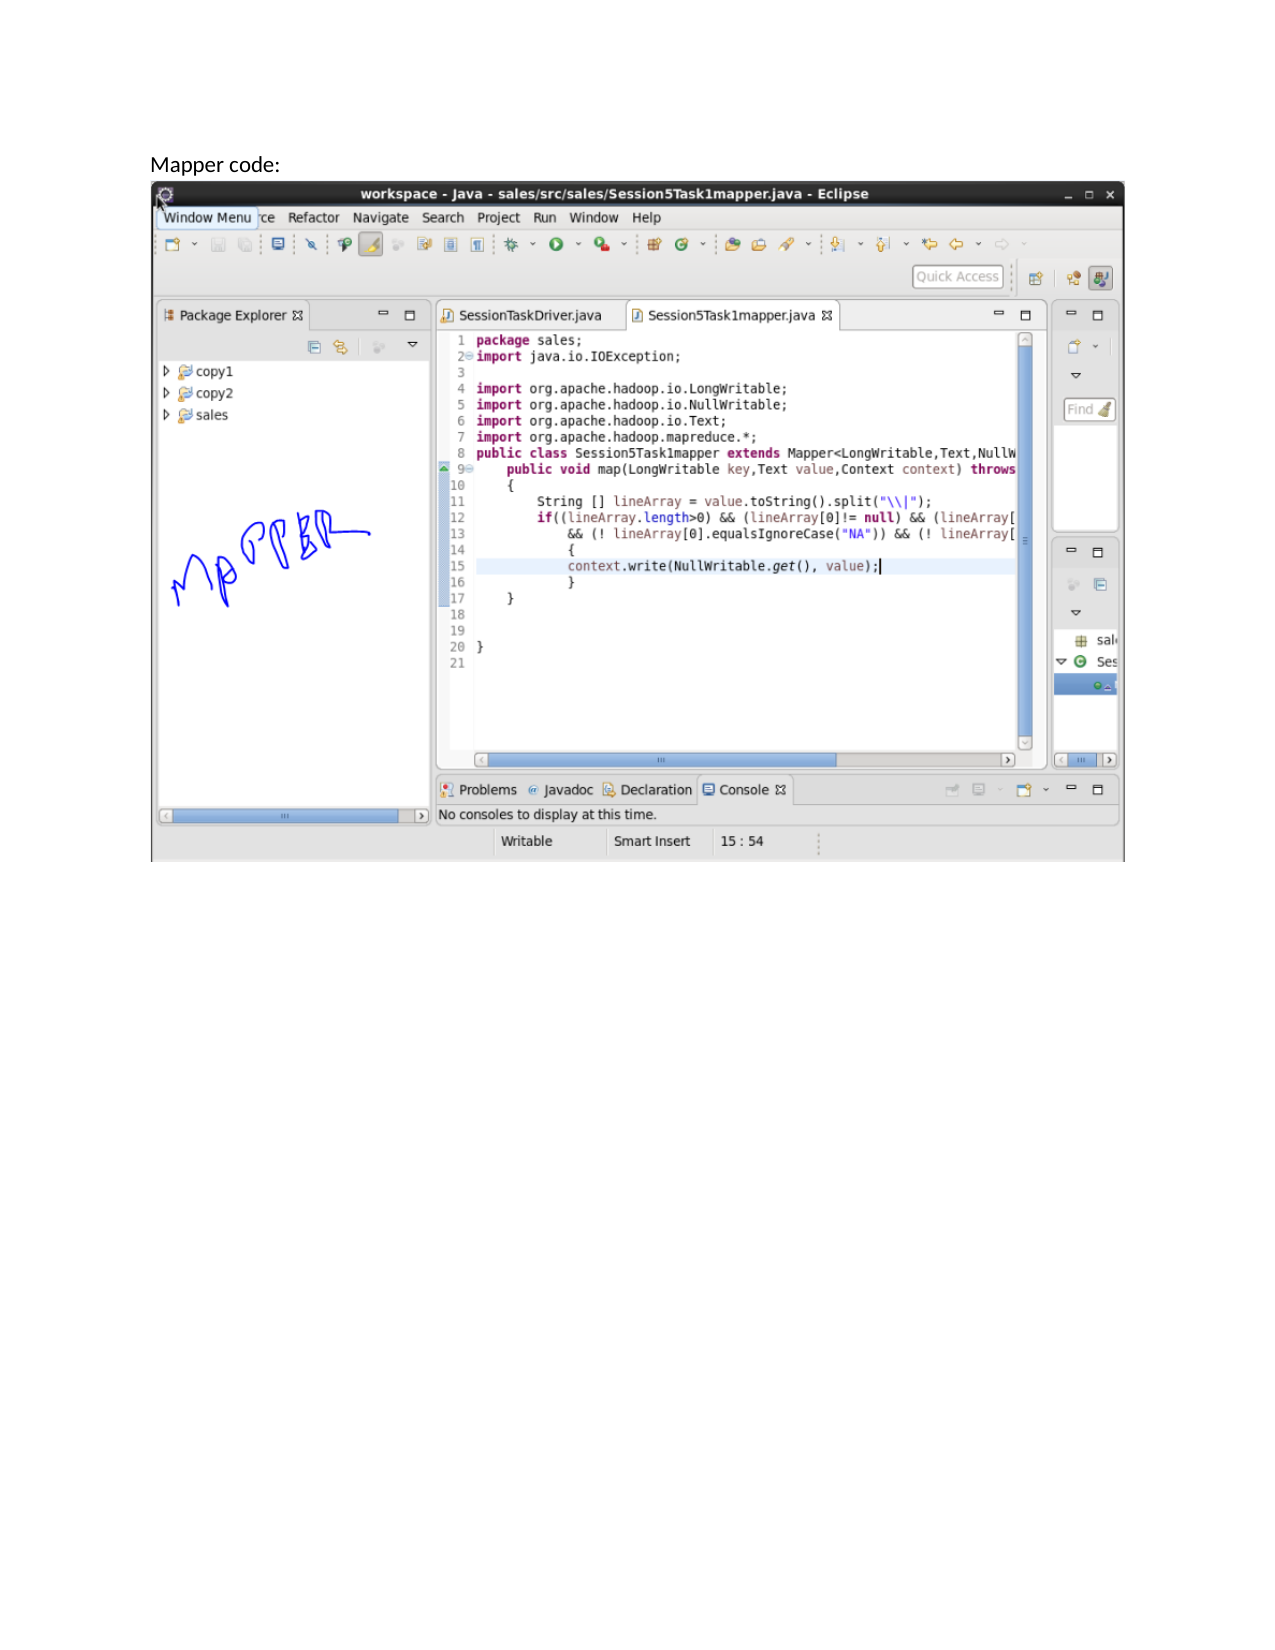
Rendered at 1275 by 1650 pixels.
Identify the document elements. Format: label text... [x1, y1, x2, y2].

text Mapper code: [150, 150, 1125, 180]
picture [150, 180, 1125, 862]
